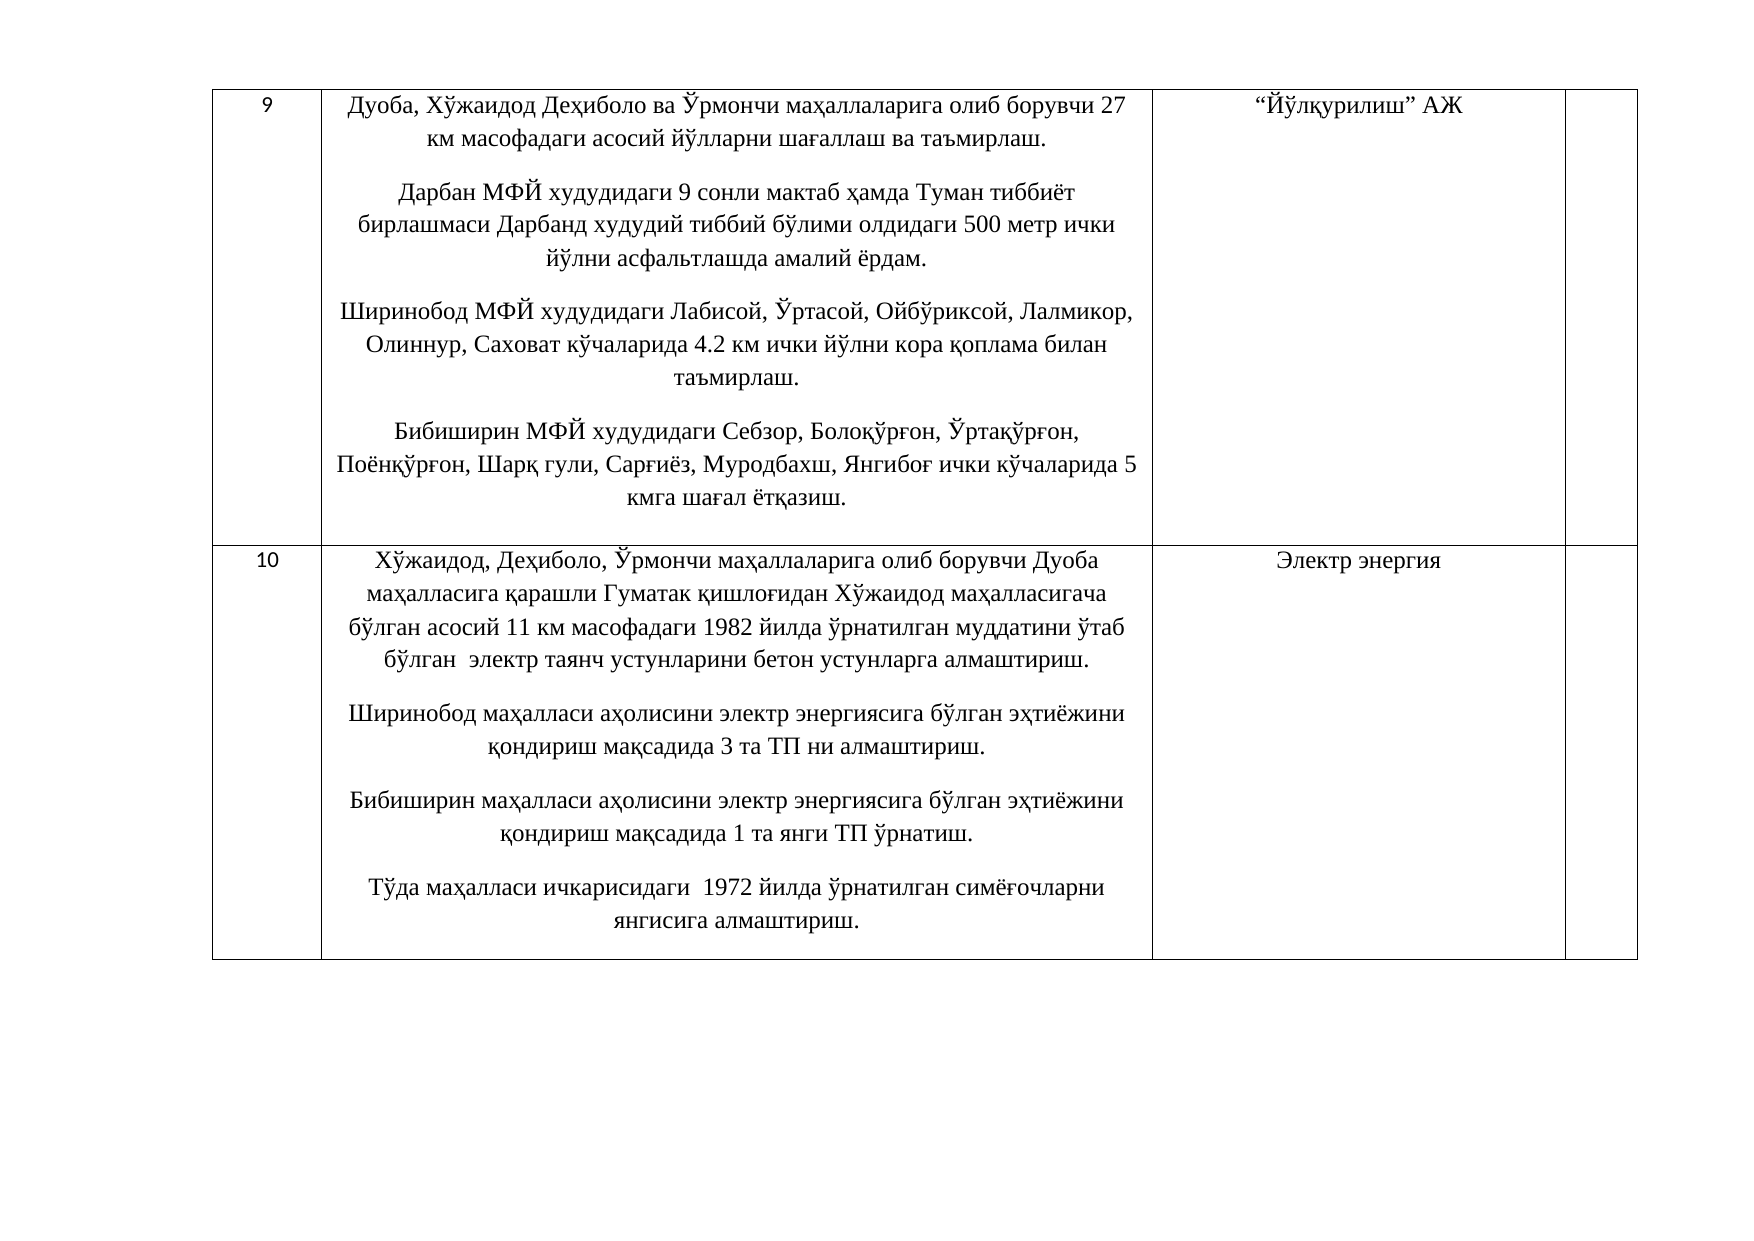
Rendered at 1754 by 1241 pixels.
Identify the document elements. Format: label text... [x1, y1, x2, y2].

table_cell [1566, 90, 1637, 544]
table_cell 10 [213, 546, 321, 959]
table_cell [1566, 546, 1637, 959]
table_cell 9 [213, 90, 321, 544]
table_cell “Йўлқурилиш” АЖ [1153, 90, 1565, 544]
table_cell Дуоба, Хўжаидод Деҳиболо ва Ўрмончи маҳаллаларига олиб борувчи 27 км масофадаги асосий йўлларни шағаллаш ва таъмирлаш. Дарбан МФЙ худудидаги 9 сонли мактаб ҳамда Туман тиббиёт бирлашмаси Дарбанд худудий тиббий бўлими олдидаги 500 метр ички йўлни асфальтлашда амалий ёрдам. Ширинобод МФЙ худудидаги Лабисой, Ўртасой, Ойбўриксой, Лалмикор, Олиннур, Саховат кўчаларида 4.2 км ички йўлни кора қоплама билан таъмирлаш. Бибиширин МФЙ худудидаги Себзор, Болоқўрғон, Ўртақўрғон, Поёнқўрғон, Шарқ гули, Сарғиёз, Муродбахш, Янгибоғ ички кўчаларида 5 кмга шағал ётқазиш. [322, 90, 1152, 544]
table_cell Электр энергия [1153, 546, 1565, 959]
table_cell Хўжаидод, Деҳиболо, Ўрмончи маҳаллаларига олиб борувчи Дуоба маҳалласига қарашли Гуматак қишлоғидан Хўжаидод маҳалласигача бўлган асосий 11 км масофадаги 1982 йилда ўрнатилган муддатини ўтаб бўлган электр таянч устунларини бетон устунларга алмаштириш. Ширинобод маҳалласи аҳолисини электр энергиясига бўлган эҳтиёжини қондириш мақсадида 3 та ТП ни алмаштириш. Бибиширин маҳалласи аҳолисини электр энергиясига бўлган эҳтиёжини қондириш мақсадида 1 та янги ТП ўрнатиш. Тўда маҳалласи ичкарисидаги 1972 йилда ўрнатилган симёғочларни янгисига алмаштириш. [322, 546, 1152, 959]
